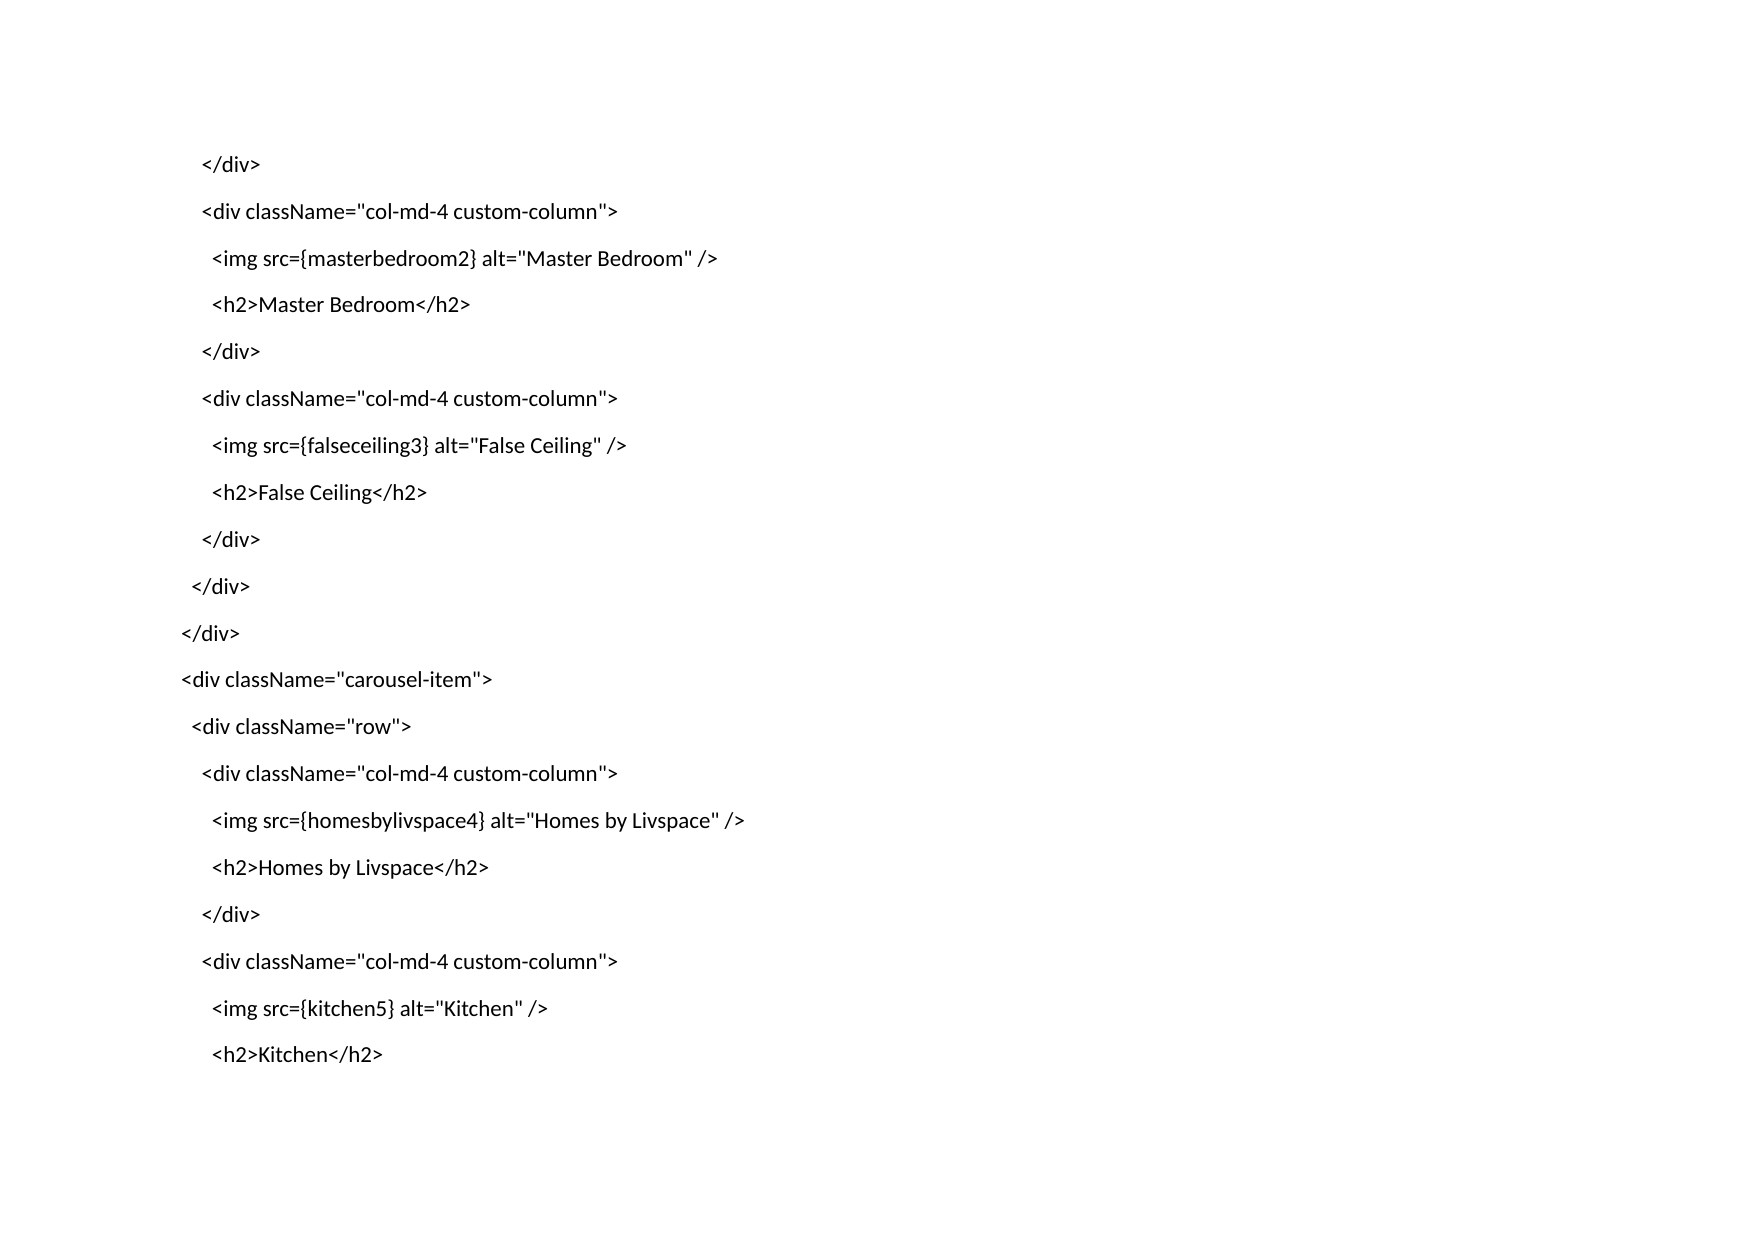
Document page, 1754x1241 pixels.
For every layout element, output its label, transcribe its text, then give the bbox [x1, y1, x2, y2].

text <div className="row"> [150, 712, 1604, 741]
text <img src={falseceiling3} alt="False Ceiling" /> [150, 431, 1604, 459]
text <div className="carousel-item"> [150, 666, 1604, 694]
text <h2>Master Bedroom</h2> [150, 291, 1604, 319]
text <h2>Homes by Livspace</h2> [150, 853, 1604, 881]
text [150, 947, 1604, 975]
text </div> [150, 900, 1604, 928]
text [150, 197, 1604, 225]
text <img src={masterbedroom2} alt="Master Bedroom" /> [150, 244, 1604, 272]
text </div> [150, 572, 1604, 600]
text <img src={kitchen5} alt="Kitchen" /> [150, 994, 1604, 1022]
text <h2>Kitchen</h2> [150, 1041, 1604, 1069]
text </div> [150, 619, 1604, 647]
text <div className="col-md-4 custom-column"> [150, 384, 1604, 412]
text <div className="col-md-4 custom-column"> [150, 759, 1604, 787]
text <img src={homesbylivspace4} alt="Homes by Livspace" /> [150, 806, 1604, 834]
text </div> [150, 150, 1604, 178]
text </div> [150, 525, 1604, 553]
text <h2>False Ceiling</h2> [150, 478, 1604, 506]
text </div> [150, 337, 1604, 366]
